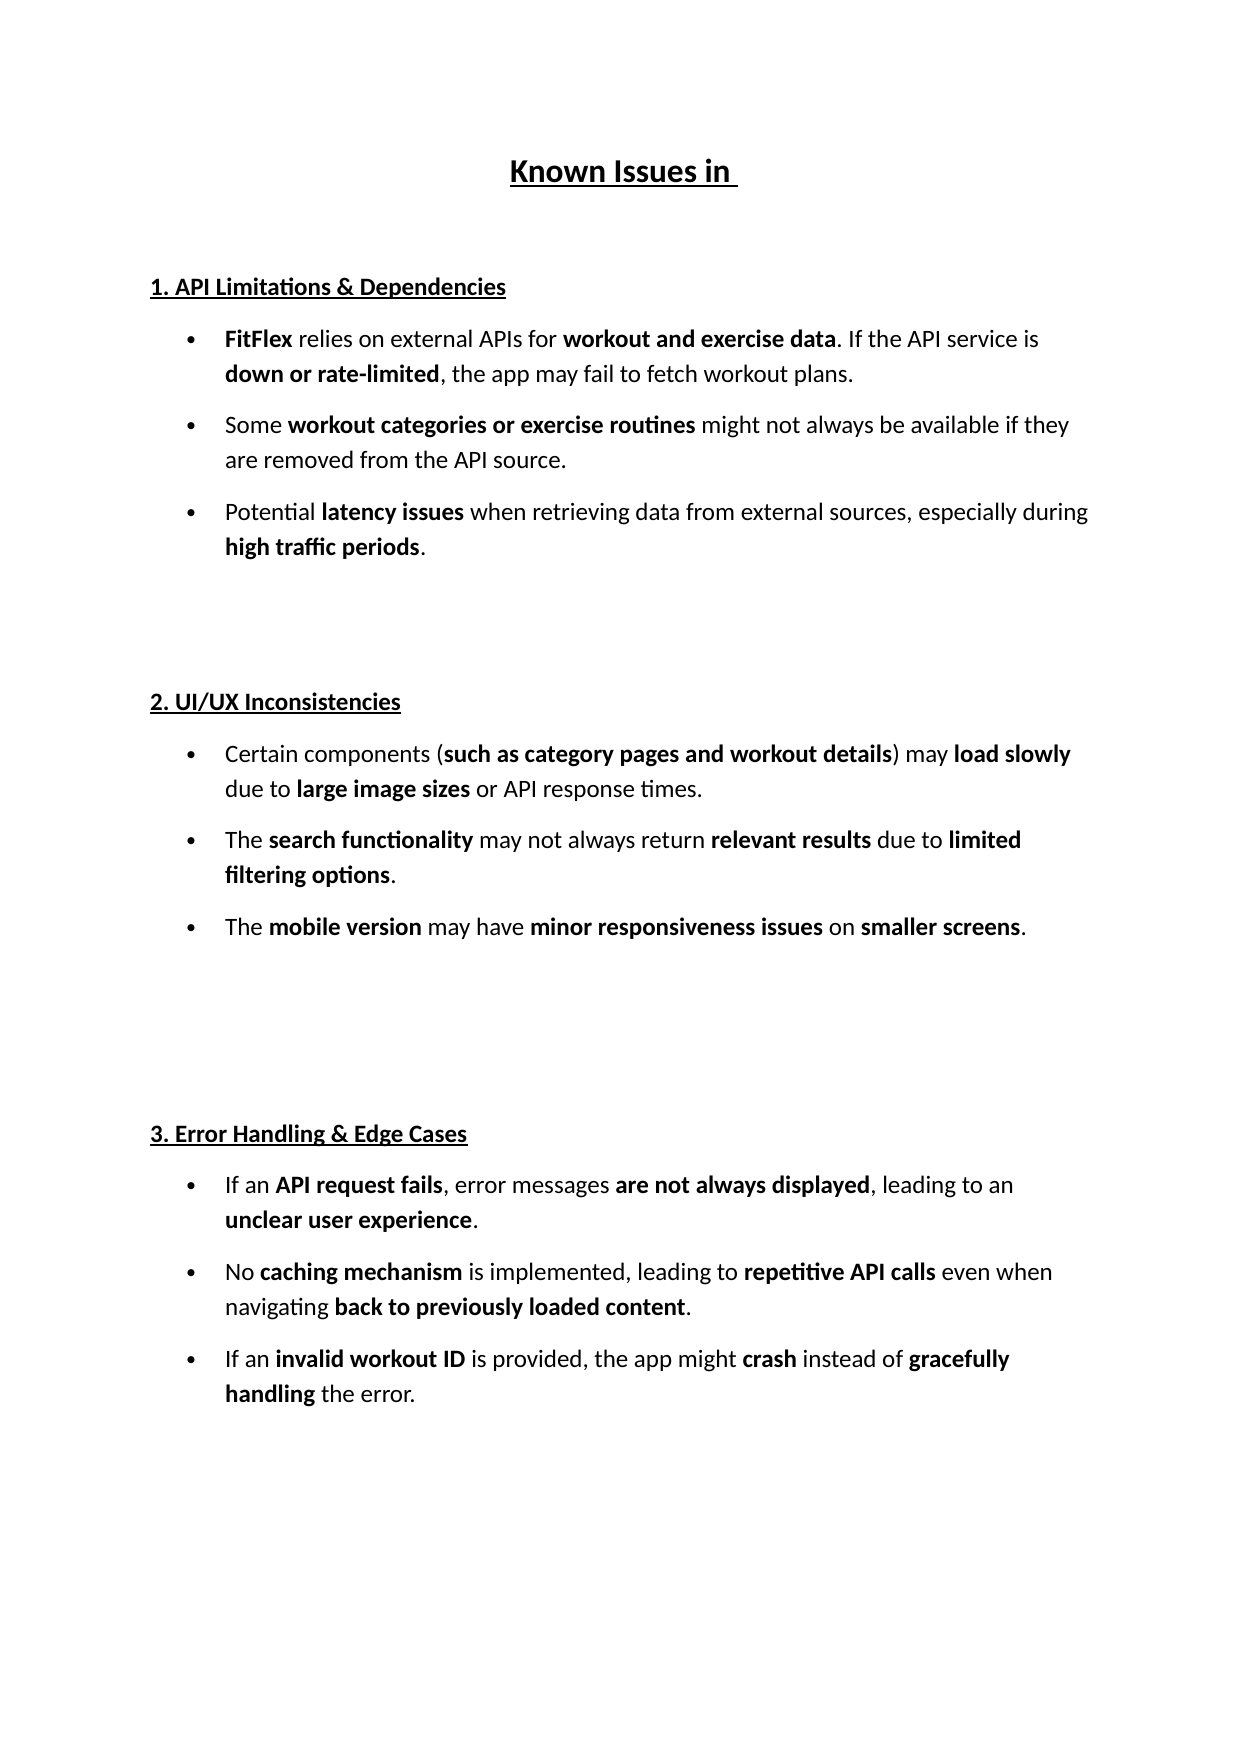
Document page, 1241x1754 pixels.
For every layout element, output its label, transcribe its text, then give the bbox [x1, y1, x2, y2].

text 2. UI/UX Inconsistencies [150, 686, 1090, 717]
text Known Issues in [150, 150, 1090, 191]
list No caching mechanism is implemented, leading to repetitive API calls even when navigating back to previously loaded content. [187, 1256, 1090, 1322]
text 1. API Limitations & Dependencies [150, 271, 1090, 302]
list If an API request fails, error messages are not always displayed, leading to an unclear user experience. [187, 1169, 1090, 1235]
list Certain components (such as category pages and workout details) may load slowly due to large image sizes or API response times. [187, 738, 1090, 803]
list If an invalid workout ID is provided, the app might crash instead of gracefully handling the error. [187, 1343, 1090, 1408]
list FitFlex relies on external APIs for workout and exercise data. If the API service is down or rate-limited, the app may fail to fetch workout plans. [187, 323, 1090, 388]
list The search functionality may not always return relevant results due to limited filtering options. [187, 824, 1090, 890]
list The mobile version may have minor responsiveness issues on smaller screens. [187, 911, 1090, 942]
list Potential latency issues when retrieving data from external sources, especially during high traffic periods. [187, 496, 1090, 562]
list Some workout categories or exercise routines might not always be available if they are removed from the API source. [187, 409, 1090, 475]
text 3. Error Handling & Edge Cases [150, 1118, 1090, 1148]
